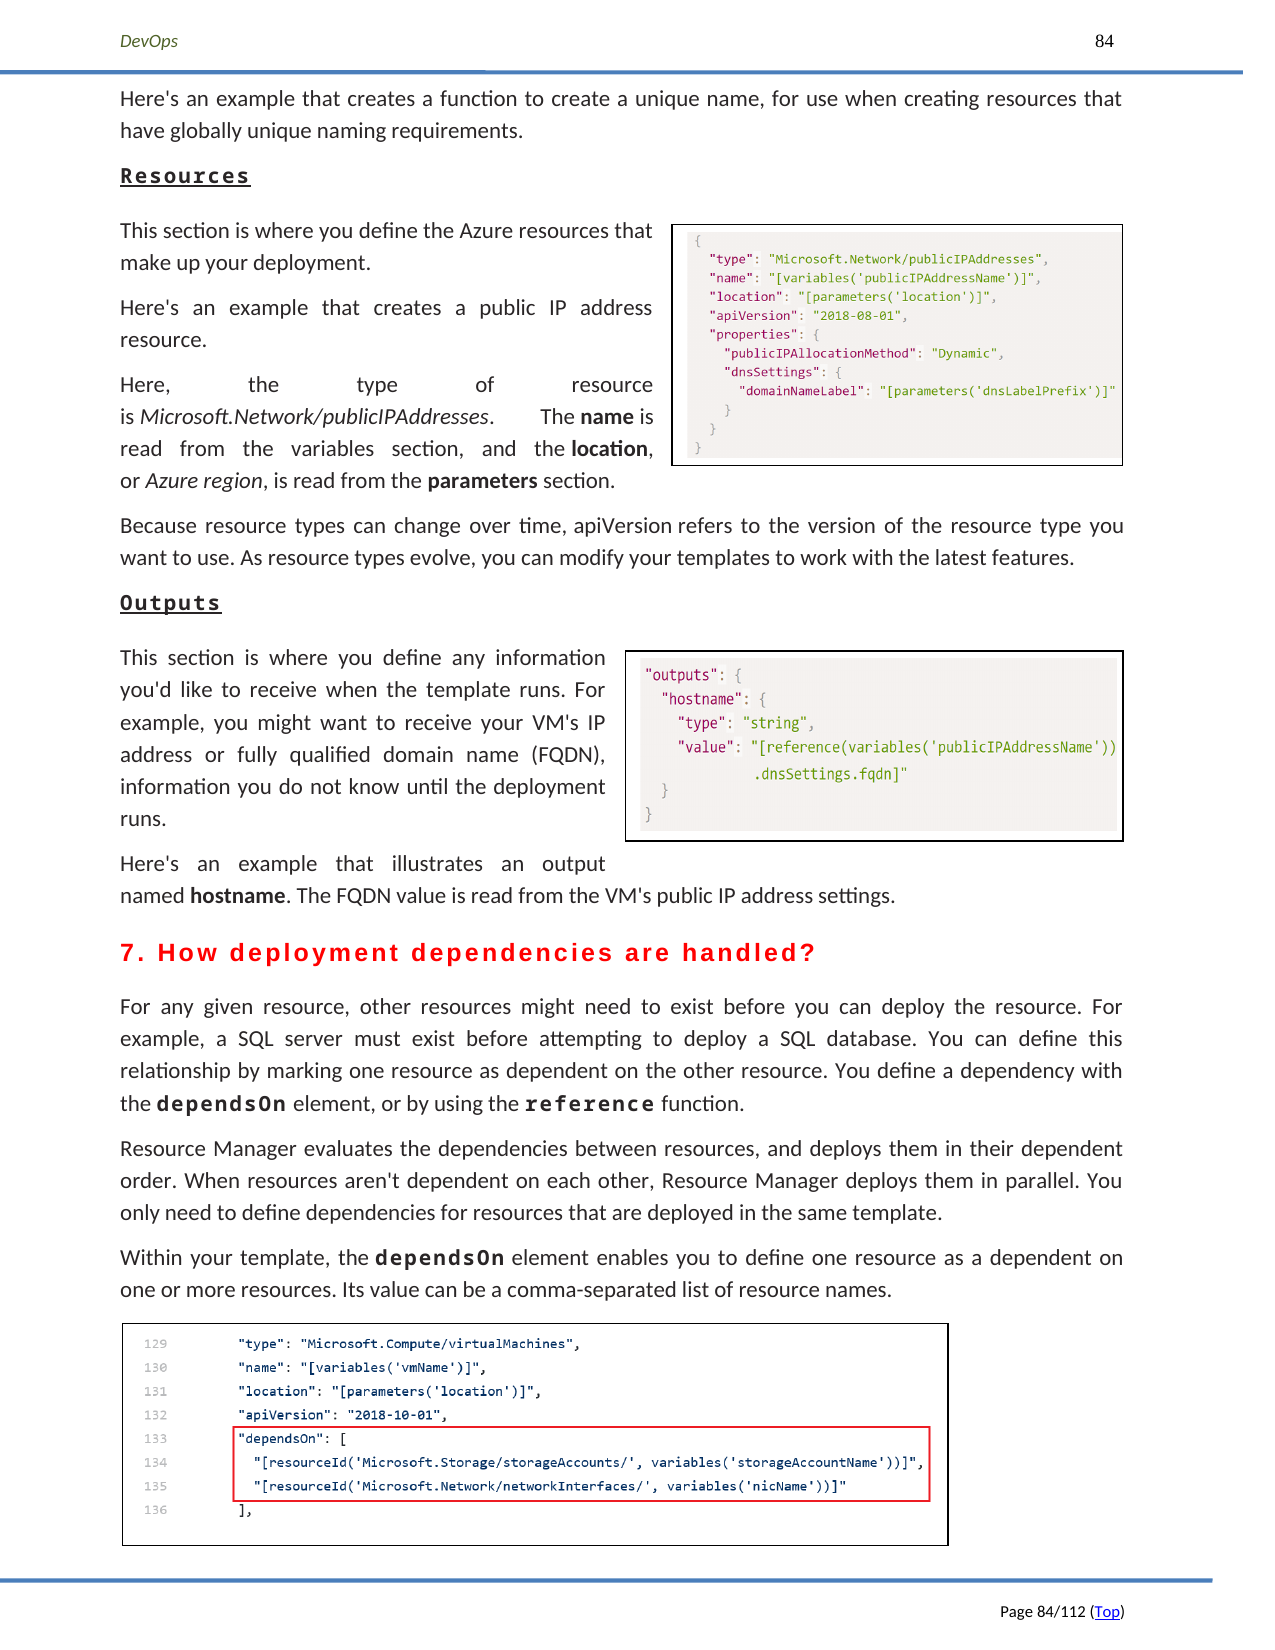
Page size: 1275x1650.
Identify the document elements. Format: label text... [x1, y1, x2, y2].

picture [137, 1331, 935, 1524]
text Resource Manager evaluates the dependencies between resources, and deploys them in their dependent order. When resources aren't dependent on each other, Resource Manager deploys them in parallel. You only need to define dependencies for resources that are deployed in the same template. [120, 1134, 1125, 1226]
text Here's an example that creates a function to create a unique name, for use when creating resources that have globally unique naming requirements. [120, 84, 1125, 144]
picture [687, 232, 1122, 458]
text Here's an example that creates a public IP address resource. [120, 293, 671, 353]
text Resources [120, 161, 1125, 190]
list How deployment dependencies are handled? [120, 938, 1125, 967]
text Here's an example that illustrates an output named hostname. The FQDN value is read from the VM's public IP address settings. [120, 849, 1125, 909]
text Within your template, the dependsOn element enables you to define one resource as a dependent on one or more resources. Its value can be a comma-separated list of resource names. [120, 1243, 1125, 1303]
picture [640, 658, 1117, 831]
text Because resource types can change over time, apiVersion refers to the version of the resource type you want to use. As resource types evolve, you can modify your templates to work with the latest features. [120, 511, 1125, 572]
text For any given resource, other resources might need to exist before you can deploy the resource. For example, a SQL server must exist before attempting to deploy a SQL database. You can define this relationship by marking one resource as dependent on the other resource. You define a dependency with the dependsOn element, or by using the reference function. [120, 992, 1125, 1117]
text Outputs [120, 588, 1125, 617]
text This section is where you define the Azure resources that make up your deployment. [120, 216, 1125, 277]
text Here, the type of resource is Microsoft.Network/publicIPAddresses. The name is read from the variables section, and the location, or Azure region, is read from the parameters section. [120, 370, 1125, 495]
